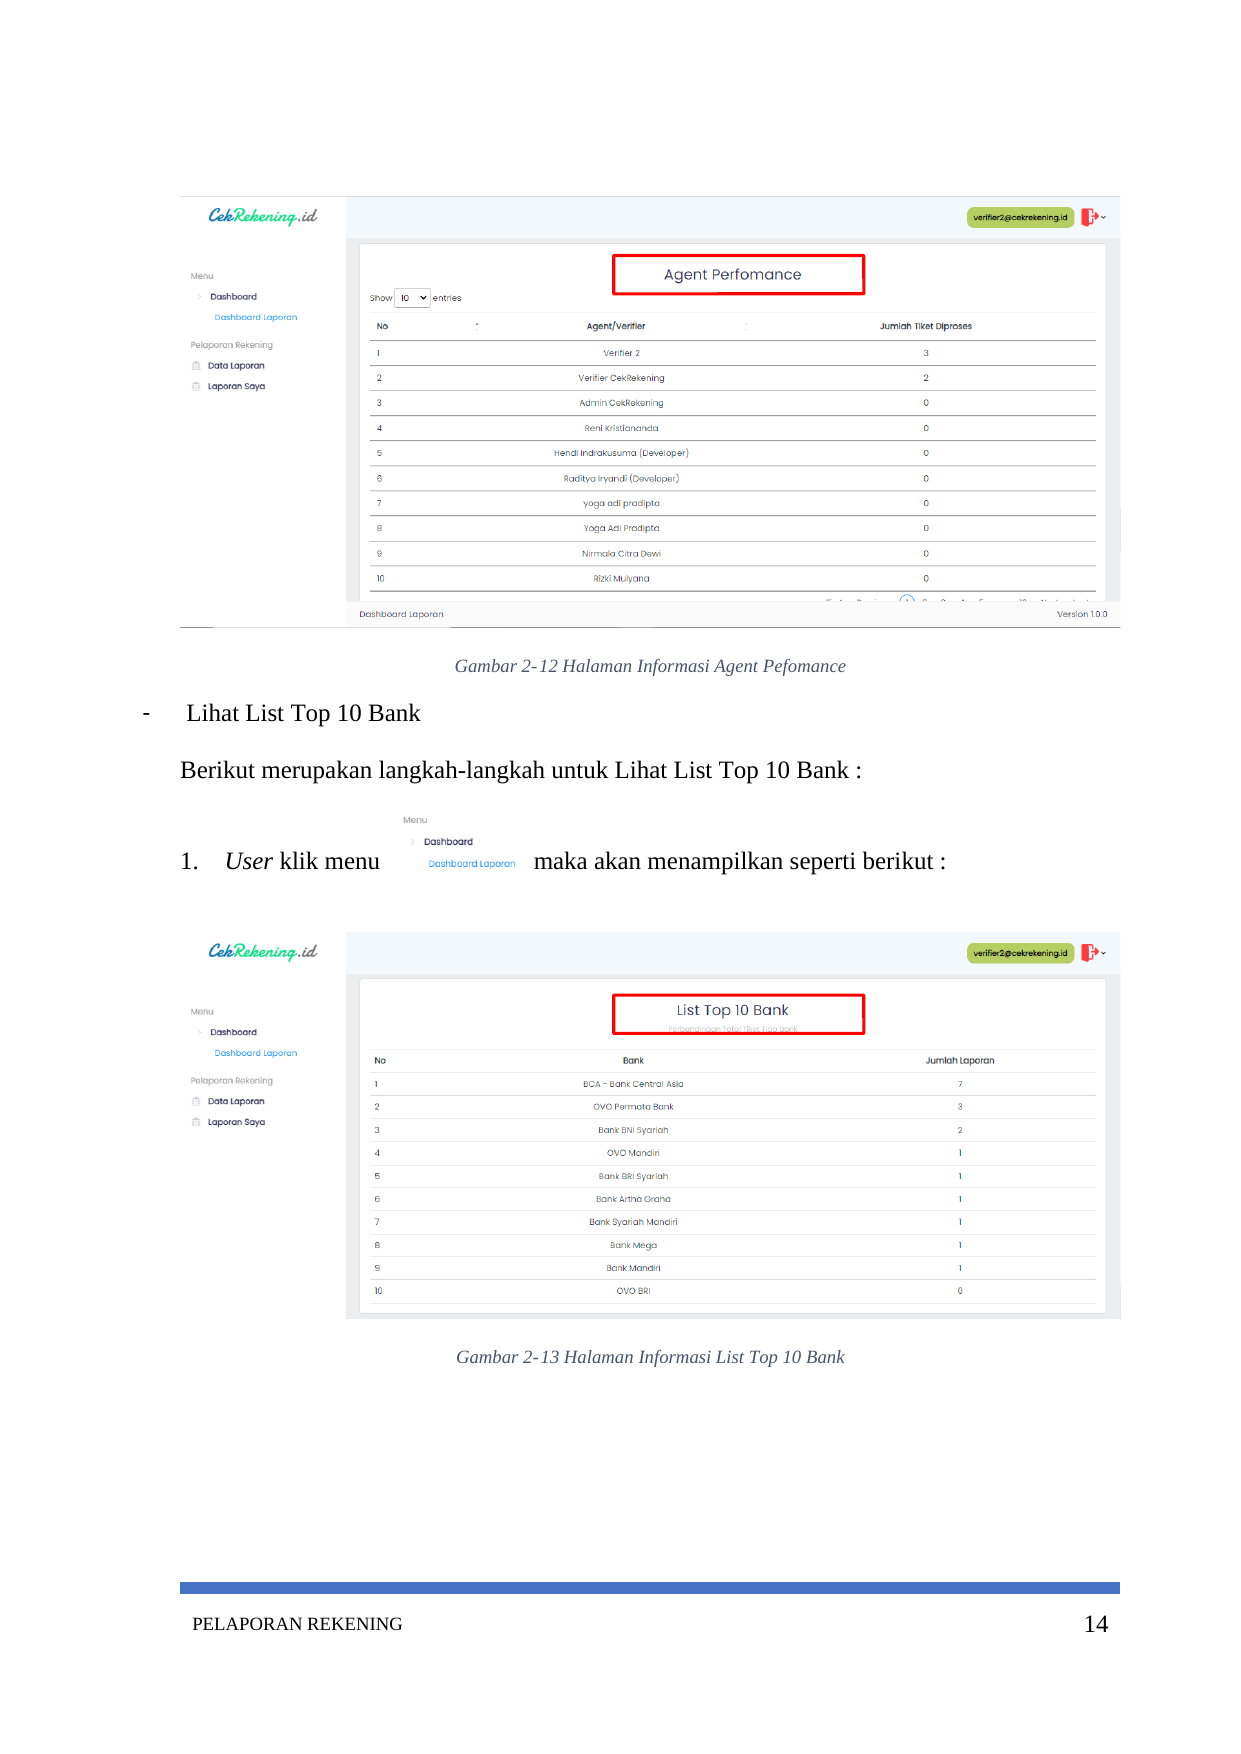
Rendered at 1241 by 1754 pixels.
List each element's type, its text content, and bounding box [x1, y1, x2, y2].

text Gambar 2-13 Halaman Informasi List Top 10 Bank [180, 1346, 1120, 1367]
text Berikut merupakan langkah-langkah untuk Lihat List Top 10 Bank : [180, 755, 1120, 784]
picture [392, 810, 528, 870]
list User klik menu maka akan menampilkan seperti berikut : [180, 811, 1120, 875]
text Gambar 2-12 Halaman Informasi Agent Pefomance [180, 654, 1120, 676]
list Lihat List Top 10 Bank [142, 697, 1120, 727]
picture [180, 932, 1121, 1319]
picture [180, 193, 1121, 628]
